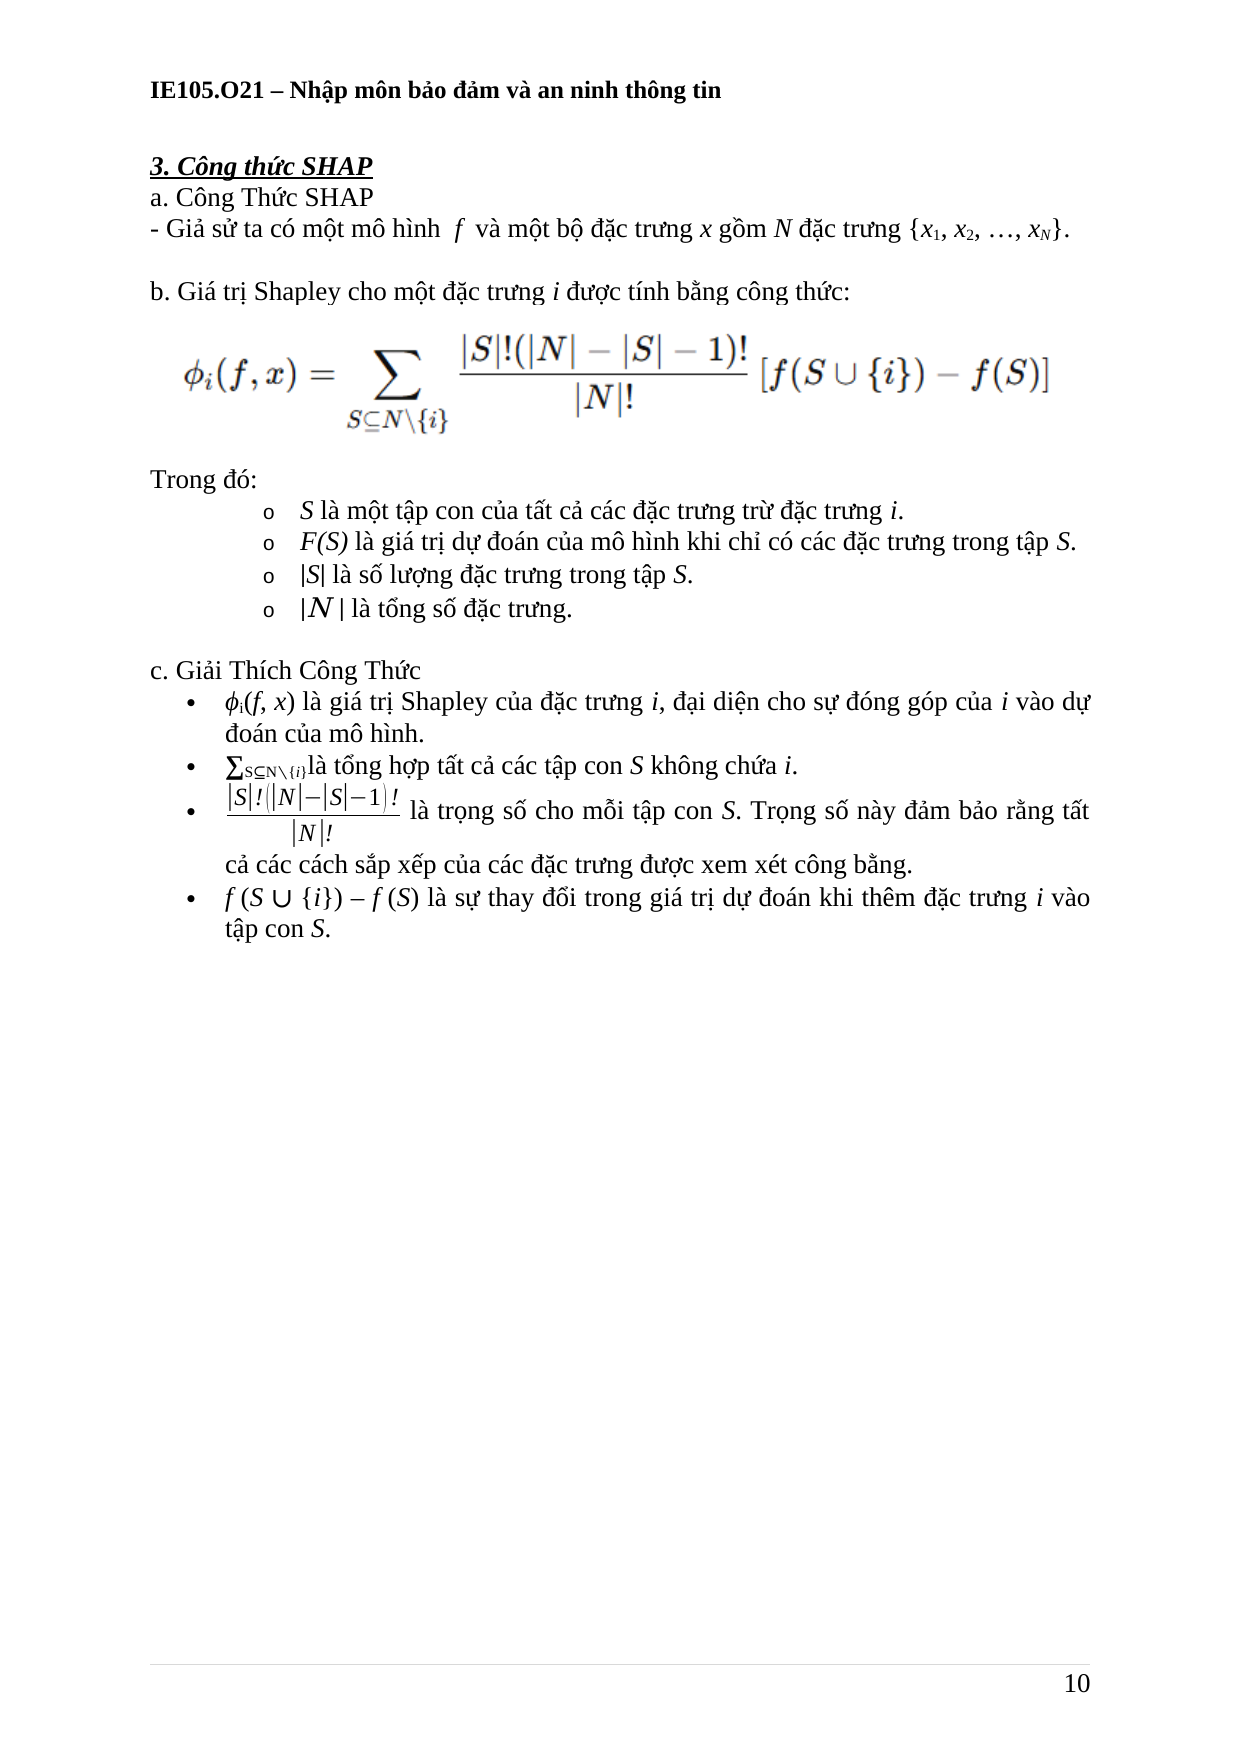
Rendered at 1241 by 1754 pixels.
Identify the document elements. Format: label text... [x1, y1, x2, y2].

text Trong đó: [150, 463, 1090, 494]
list ∑S⊆N∖{i}là tổng hợp tất cả các tập con S không chứa i. [187, 748, 1090, 781]
list ∣S∣ là số lượng đặc trưng trong tập S. [262, 557, 1090, 590]
text 3. Công thức SHAP [150, 150, 1090, 181]
list ∣N ∣ là tổng số đặc trưng. [262, 590, 1090, 623]
text a. Công Thức SHAP [150, 181, 1090, 212]
list F(S) là giá trị dự đoán của mô hình khi chỉ có các đặc trưng trong tập S. [262, 525, 1090, 557]
text - Giả sử ta có một mô hình f và một bộ đặc trưng x gồm N đặc trưng {x1, x2, …, xN}. [150, 212, 1090, 243]
text c. Giải Thích Công Thức [150, 654, 1090, 686]
list S là một tập con của tất cả các đặc trưng trừ đặc trưng i. [262, 494, 1090, 525]
text b. Giá trị Shapley cho một đặc trưng i được tính bằng công thức: [150, 274, 1090, 305]
list f (S ∪ {i}) – f (S) là sự thay đổi trong giá trị dự đoán khi thêm đặc trưng i vào tập con S. [187, 880, 1090, 943]
list ϕi(f, x) là giá trị Shapley của đặc trưng i, đại diện cho sự đóng góp của i vào dự đoán của mô hình. [187, 686, 1090, 748]
list là trọng số cho mỗi tập con S. Trọng số này đảm bảo rằng tất cả các cách sắp xếp của các đặc trưng được xem xét công bằng. [187, 781, 1090, 880]
picture [150, 305, 1091, 463]
